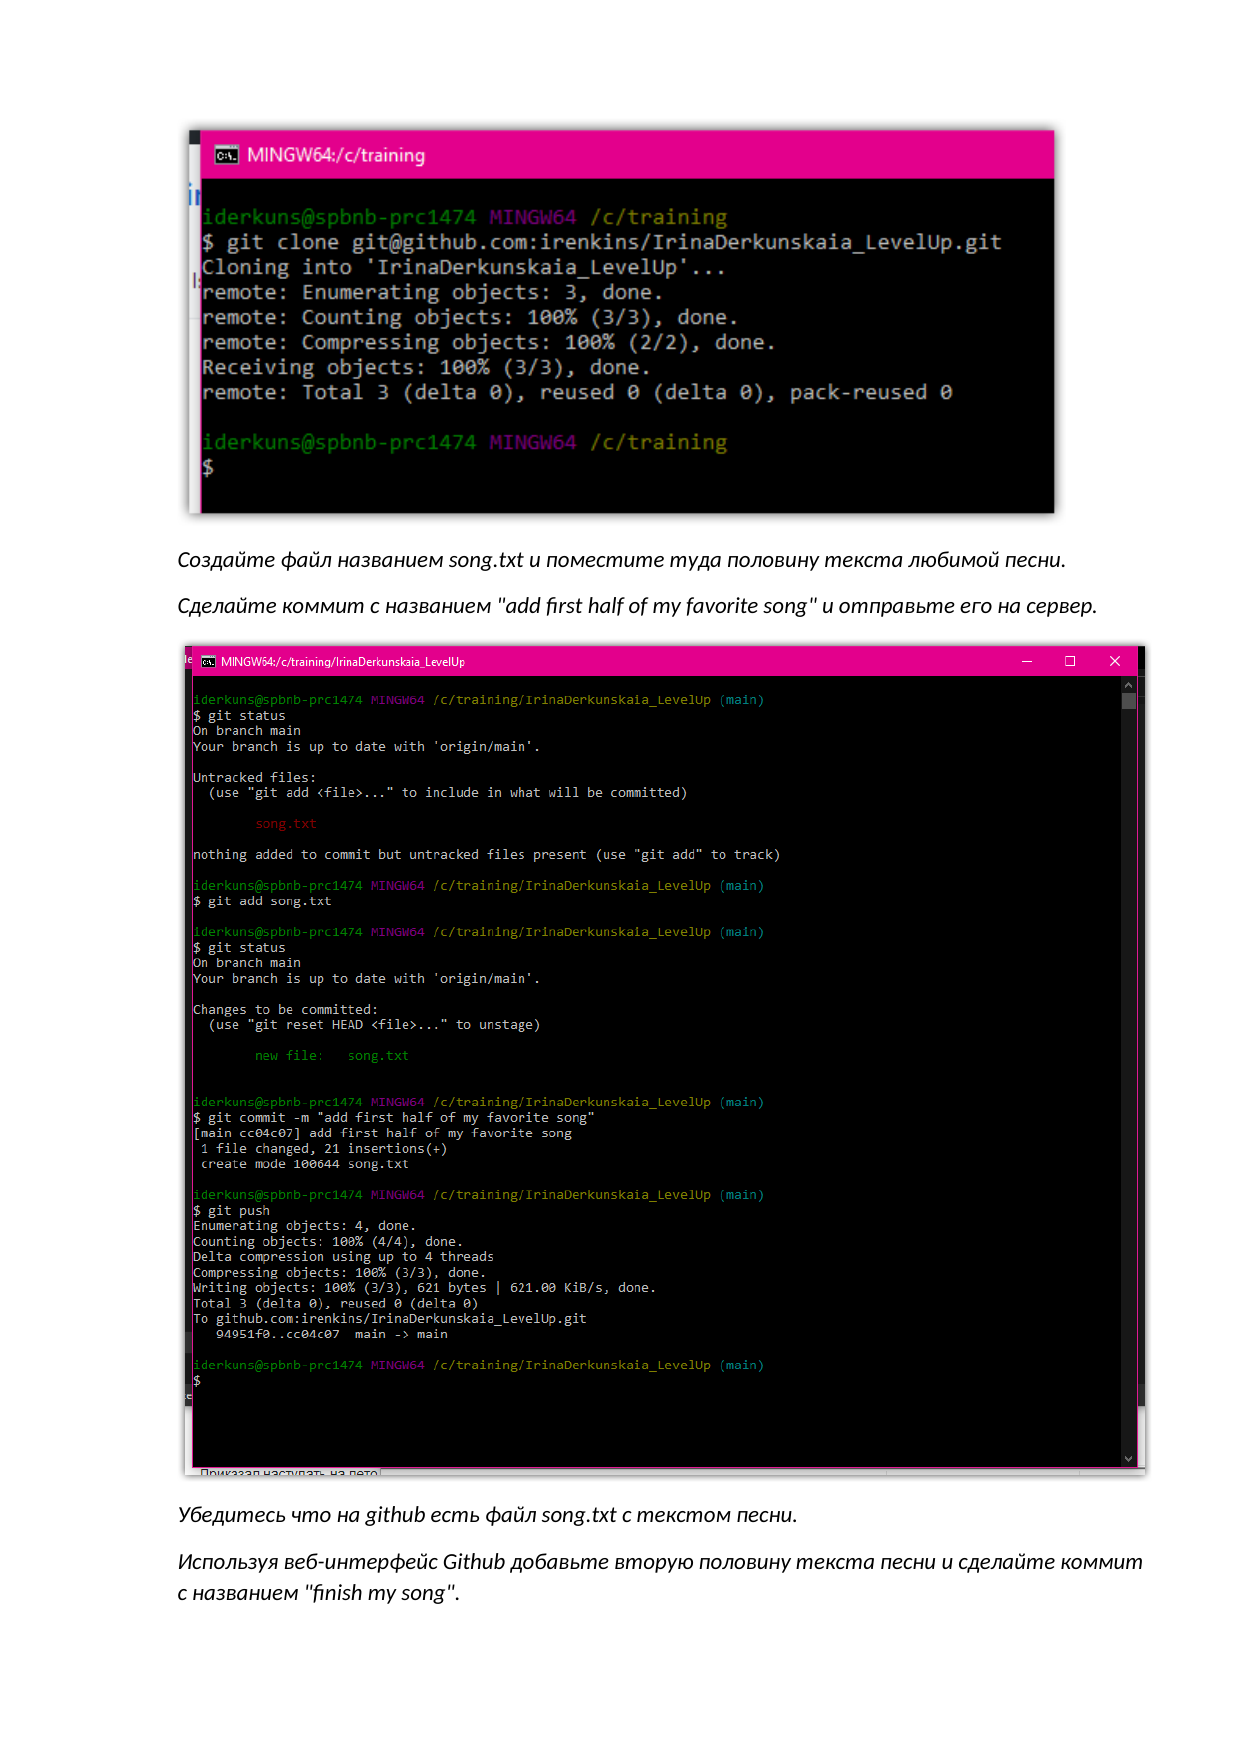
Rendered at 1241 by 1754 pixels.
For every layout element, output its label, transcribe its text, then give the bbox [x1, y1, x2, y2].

text Сделайте коммит с названием "add first half of my favorite song" и отправьте его на сервер. [177, 592, 1152, 620]
picture [177, 638, 1152, 1482]
picture [177, 118, 1067, 526]
text Убедитесь что на github есть файл song.txt с текстом песни. [177, 1501, 1152, 1528]
text Используя веб-интерфейс Github добавьте вторую половину текста песни и сделайте коммит с названием "finish my song". [177, 1547, 1152, 1606]
text Создайте файл названием song.txt и поместите туда половину текста любимой песни. [177, 545, 1152, 573]
